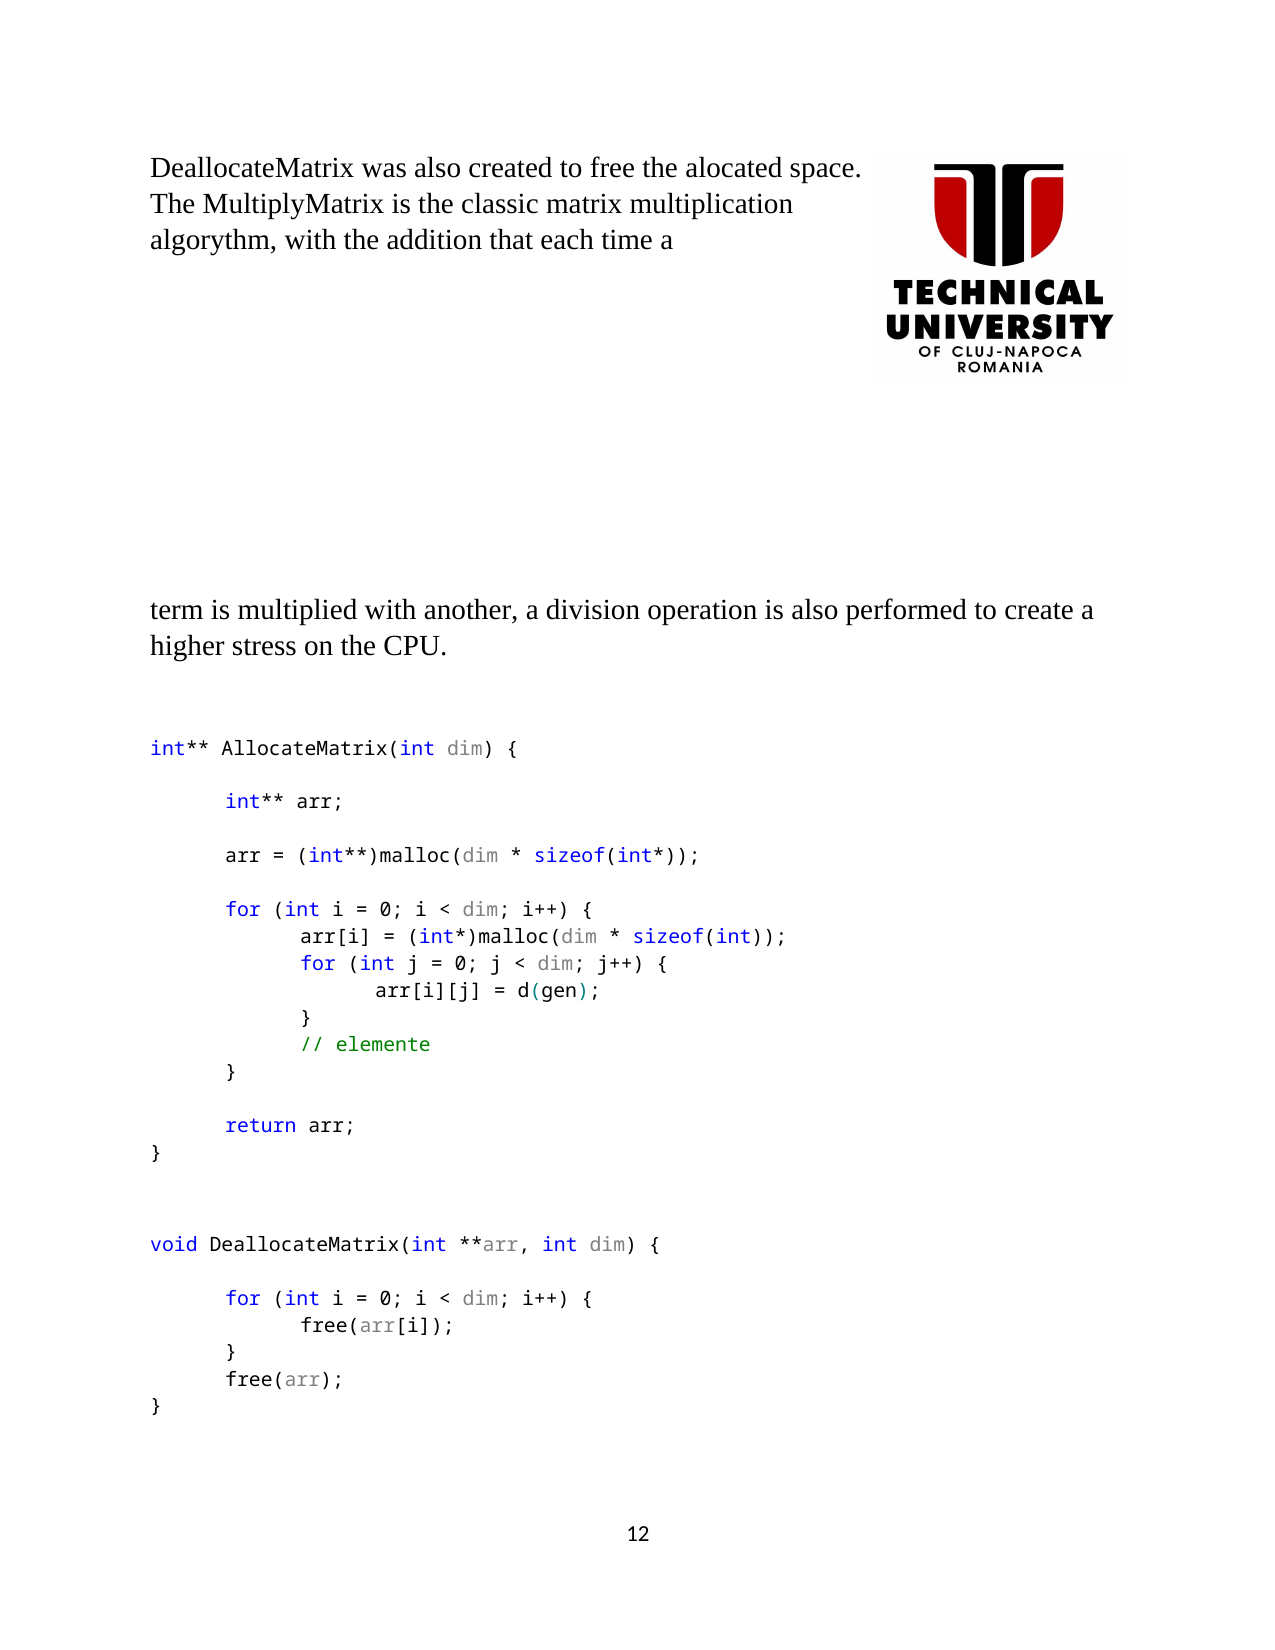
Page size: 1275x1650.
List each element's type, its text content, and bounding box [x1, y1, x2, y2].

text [150, 150, 1125, 256]
text arr = (int**)malloc(dim * sizeof(int*)); [150, 842, 1125, 869]
text free(arr); [150, 1365, 1125, 1392]
text arr[i] = (int*)malloc(dim * sizeof(int)); [150, 923, 1125, 949]
text arr[i][j] = d(gen); [150, 977, 1125, 1003]
text int** AllocateMatrix(int dim) { [150, 734, 1125, 761]
text } [150, 1392, 1125, 1419]
text } [150, 1138, 1125, 1165]
text for (int i = 0; i < dim; i++) { [150, 1284, 1125, 1311]
text free(arr[i]); [150, 1311, 1125, 1338]
text for (int i = 0; i < dim; i++) { [150, 896, 1125, 923]
text term is multiplied with another, a division operation is also performed to create a higher stress on the CPU. [150, 592, 1125, 662]
text } [150, 1057, 1125, 1084]
text int** arr; [150, 788, 1125, 815]
text return arr; [150, 1111, 1125, 1138]
text } [150, 1338, 1125, 1365]
text } [150, 1003, 1125, 1031]
text for (int j = 0; j < dim; j++) { [150, 949, 1125, 977]
text void DeallocateMatrix(int **arr, int dim) { [150, 1230, 1125, 1257]
text // elemente [150, 1031, 1125, 1057]
picture [869, 256, 1125, 385]
